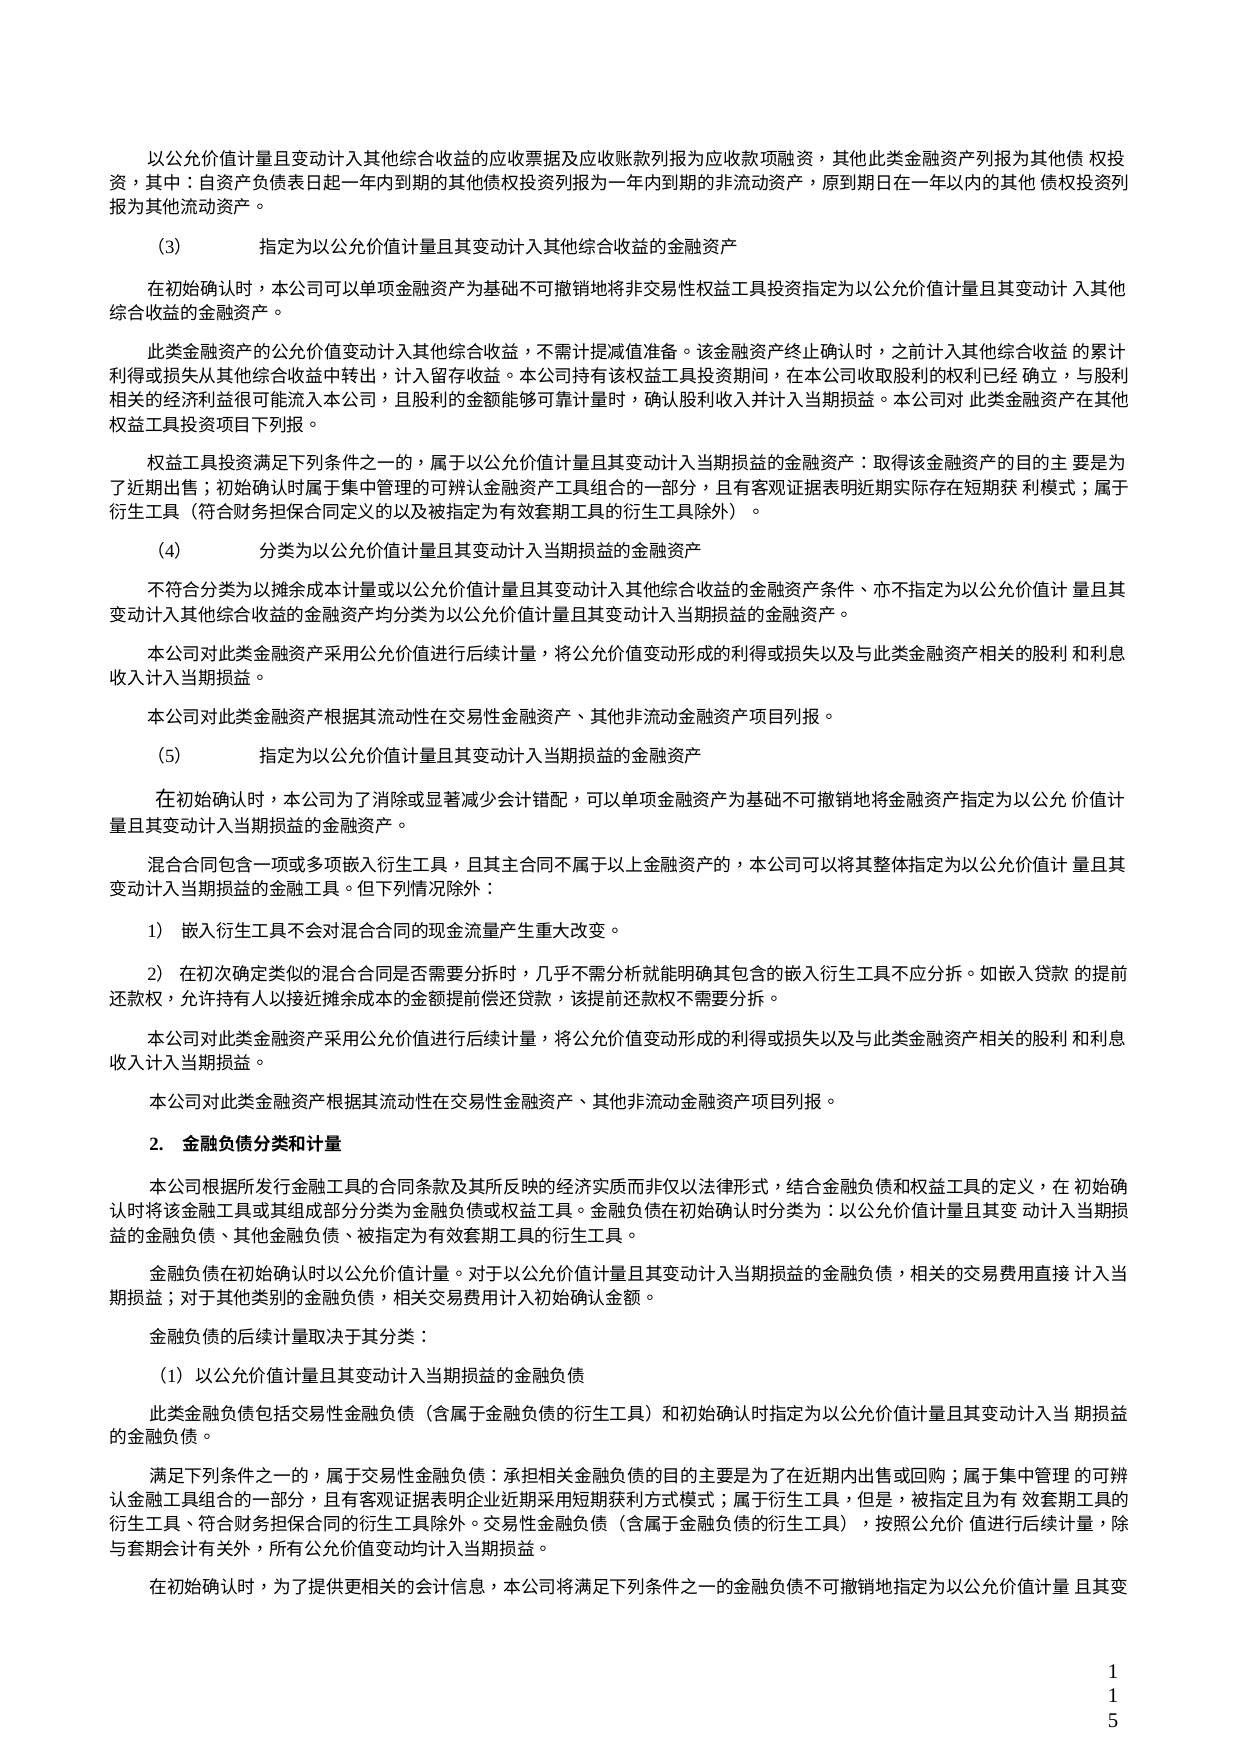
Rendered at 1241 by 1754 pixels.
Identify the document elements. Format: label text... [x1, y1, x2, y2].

text 本公司对此类金融资产采用公允价值进行后续计量，将公允价值变动形成的利得或损失以及与此类金融资产相关的股利 和利息收入计入当期损益。 [109, 640, 1129, 689]
text 1） 嵌入衍生工具不会对混合合同的现金流量产生重大改变。 [109, 918, 1129, 943]
text 本公司对此类金融资产根据其流动性在交易性金融资产、其他非流动金融资产项目列报。 [109, 1089, 1129, 1113]
text 在初始确认时，本公司可以单项金融资产为基础不可撤销地将非交易性权益工具投资指定为以公允价值计量且其变动计 入其他综合收益的金融资产。 [109, 277, 1129, 324]
text 在初始确认时，本公司为了消除或显著减少会计错配，可以单项金融资产为基础不可撤销地将金融资产指定为以公允 价值计量且其变动计入当期损益的金融资产。 [109, 786, 1129, 837]
text 满足下列条件之一的，属于交易性金融负债：承担相关金融负债的目的主要是为了在近期内出售或回购；属于集中管理 的可辨认金融工具组合的一部分，且有客观证据表明企业近期采用短期获利方式模式；属于衍生工具，但是，被指定且为有 效套期工具的衍生工具、符合财务担保合同的衍生工具除外。交易性金融负债（含属于金融负债的衍生工具），按照公允价 值进行后续计量，除与套期会计有关外，所有公允价值变动均计入当期损益。 [109, 1463, 1129, 1560]
text 本公司对此类金融资产根据其流动性在交易性金融资产、其他非流动金融资产项目列报。 [109, 704, 1129, 728]
text 此类金融负债包括交易性金融负债（含属于金融负债的衍生工具）和初始确认时指定为以公允价值计量且其变动计入当 期损益的金融负债。 [109, 1401, 1129, 1448]
text 混合合同包含一项或多项嵌入衍生工具，且其主合同不属于以上金融资产的，本公司可以将其整体指定为以公允价值计 量且其变动计入当期损益的金融工具。但下列情况除外： [109, 852, 1129, 900]
text 金融负债在初始确认时以公允价值计量。对于以公允价值计量且其变动计入当期损益的金融负债，相关的交易费用直接 计入当期损益；对于其他类别的金融负债，相关交易费用计入初始确认金额。 [109, 1261, 1129, 1309]
text 2） 在初次确定类似的混合合同是否需要分拆时，几乎不需分析就能明确其包含的嵌入衍生工具不应分拆。如嵌入贷款 的提前还款权，允许持有人以接近摊余成本的金额提前偿还贷款，该提前还款权不需要分拆。 [109, 961, 1129, 1011]
text 本公司对此类金融资产采用公允价值进行后续计量，将公允价值变动形成的利得或损失以及与此类金融资产相关的股利 和利息收入计入当期损益。 [109, 1025, 1129, 1074]
text （4） 分类为以公允价值计量且其变动计入当期损益的金融资产 [109, 538, 1129, 562]
text 权益工具投资满足下列条件之一的，属于以公允价值计量且其变动计入当期损益的金融资产：取得该金融资产的目的主 要是为了近期出售；初始确认时属于集中管理的可辨认金融资产工具组合的一部分，且有客观证据表明近期实际存在短期获 利模式；属于衍生工具（符合财务担保合同定义的以及被指定为有效套期工具的衍生工具除外）。 [109, 450, 1129, 523]
text 金融负债的后续计量取决于其分类： [109, 1324, 1129, 1348]
text 以公允价值计量且变动计入其他综合收益的应收票据及应收账款列报为应收款项融资，其他此类金融资产列报为其他债 权投资，其中：自资产负债表日起一年内到期的其他债权投资列报为一年内到期的非流动资产，原到期日在一年以内的其他 债权投资列报为其他流动资产。 [109, 145, 1129, 219]
text （3） 指定为以公允价值计量且其变动计入其他综合收益的金融资产 [109, 233, 1129, 258]
list 金融负债分类和计量 [109, 1132, 1129, 1156]
text 不符合分类为以摊余成本计量或以公允价值计量且其变动计入其他综合收益的金融资产条件、亦不指定为以公允价值计 量且其变动计入其他综合收益的金融资产均分类为以公允价值计量且其变动计入当期损益的金融资产。 [109, 577, 1129, 626]
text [109, 1574, 1129, 1598]
text 此类金融资产的公允价值变动计入其他综合收益，不需计提减值准备。该金融资产终止确认时，之前计入其他综合收益 的累计利得或损失从其他综合收益中转出，计入留存收益。本公司持有该权益工具投资期间，在本公司收取股利的权利已经 确立，与股利相关的经济利益很可能流入本公司，且股利的金额能够可靠计量时，确认股利收入并计入当期损益。本公司对 此类金融资产在其他权益工具投资项目下列报。 [109, 339, 1129, 436]
text （5） 指定为以公允价值计量且其变动计入当期损益的金融资产 [109, 743, 1129, 767]
text 本公司根据所发行金融工具的合同条款及其所反映的经济实质而非仅以法律形式，结合金融负债和权益工具的定义，在 初始确认时将该金融工具或其组成部分分类为金融负债或权益工具。金融负债在初始确认时分类为：以公允价值计量且其变 动计入当期损益的金融负债、其他金融负债、被指定为有效套期工具的衍生工具。 [109, 1173, 1129, 1247]
text （1） 以公允价值计量且其变动计入当期损益的金融负债 [109, 1363, 1129, 1387]
